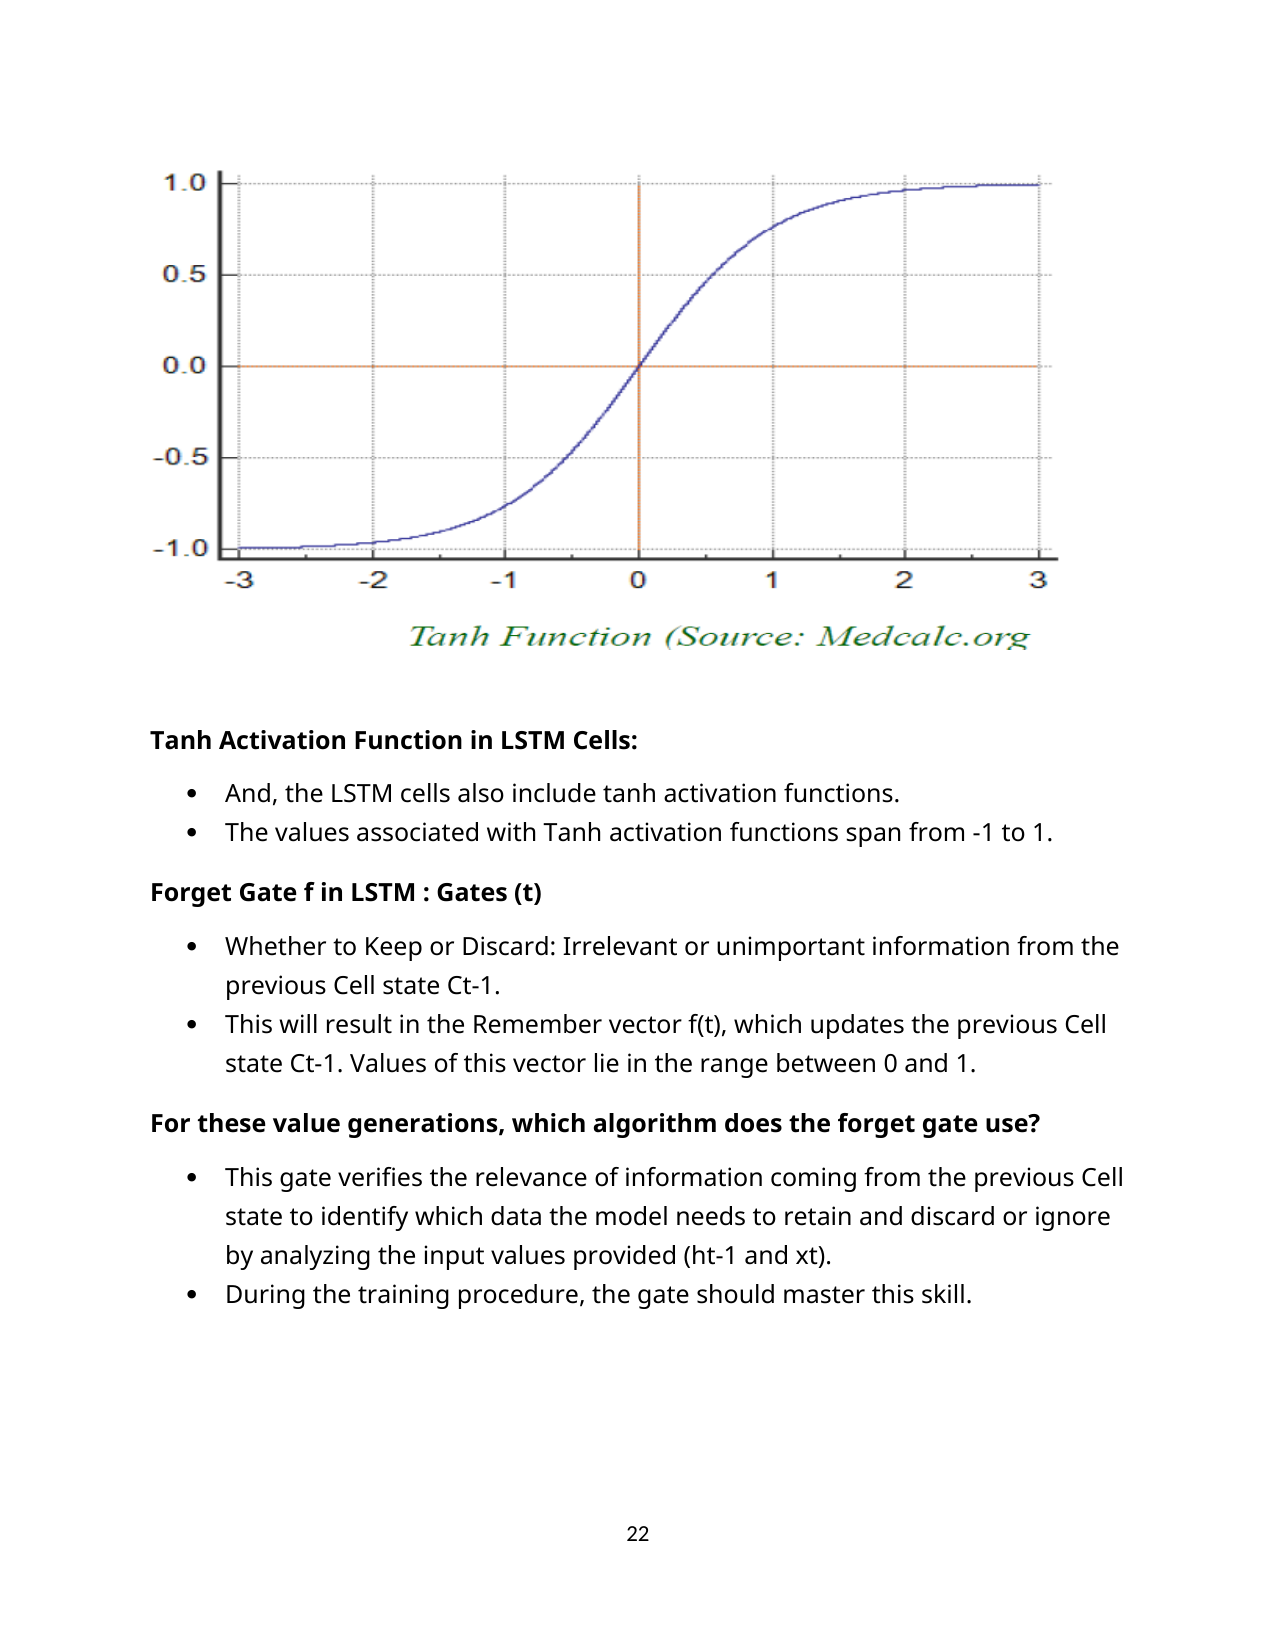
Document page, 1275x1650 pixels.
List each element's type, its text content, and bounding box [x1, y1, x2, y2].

list This will result in the Remember vector f(t), which updates the previous Cell state Ct-1. Values of this vector lie in the range between 0 and 1. [187, 1007, 1125, 1080]
list This gate verifies the relevance of information coming from the previous Cell state to identify which data the model needs to retain and discard or ignore by analyzing the input values provided (ht-1 and xt). [187, 1159, 1125, 1272]
text For these value generations, which algorithm does the forget gate use? [150, 1106, 1125, 1140]
list During the training procedure, the gate should master this skill. [187, 1277, 1125, 1311]
list The values associated with Tanh activation functions span from -1 to 1. [187, 815, 1125, 849]
text Tanh Activation Function in LSTM Cells: [150, 722, 1125, 756]
text Forget Gate f in LSTM : Gates (t) [150, 875, 1125, 909]
picture [150, 150, 1082, 650]
list Whether to Keep or Discard: Irrelevant or unimportant information from the previous Cell state Ct-1. [187, 928, 1125, 1002]
list And, the LSTM cells also include tanh activation functions. [187, 776, 1125, 810]
